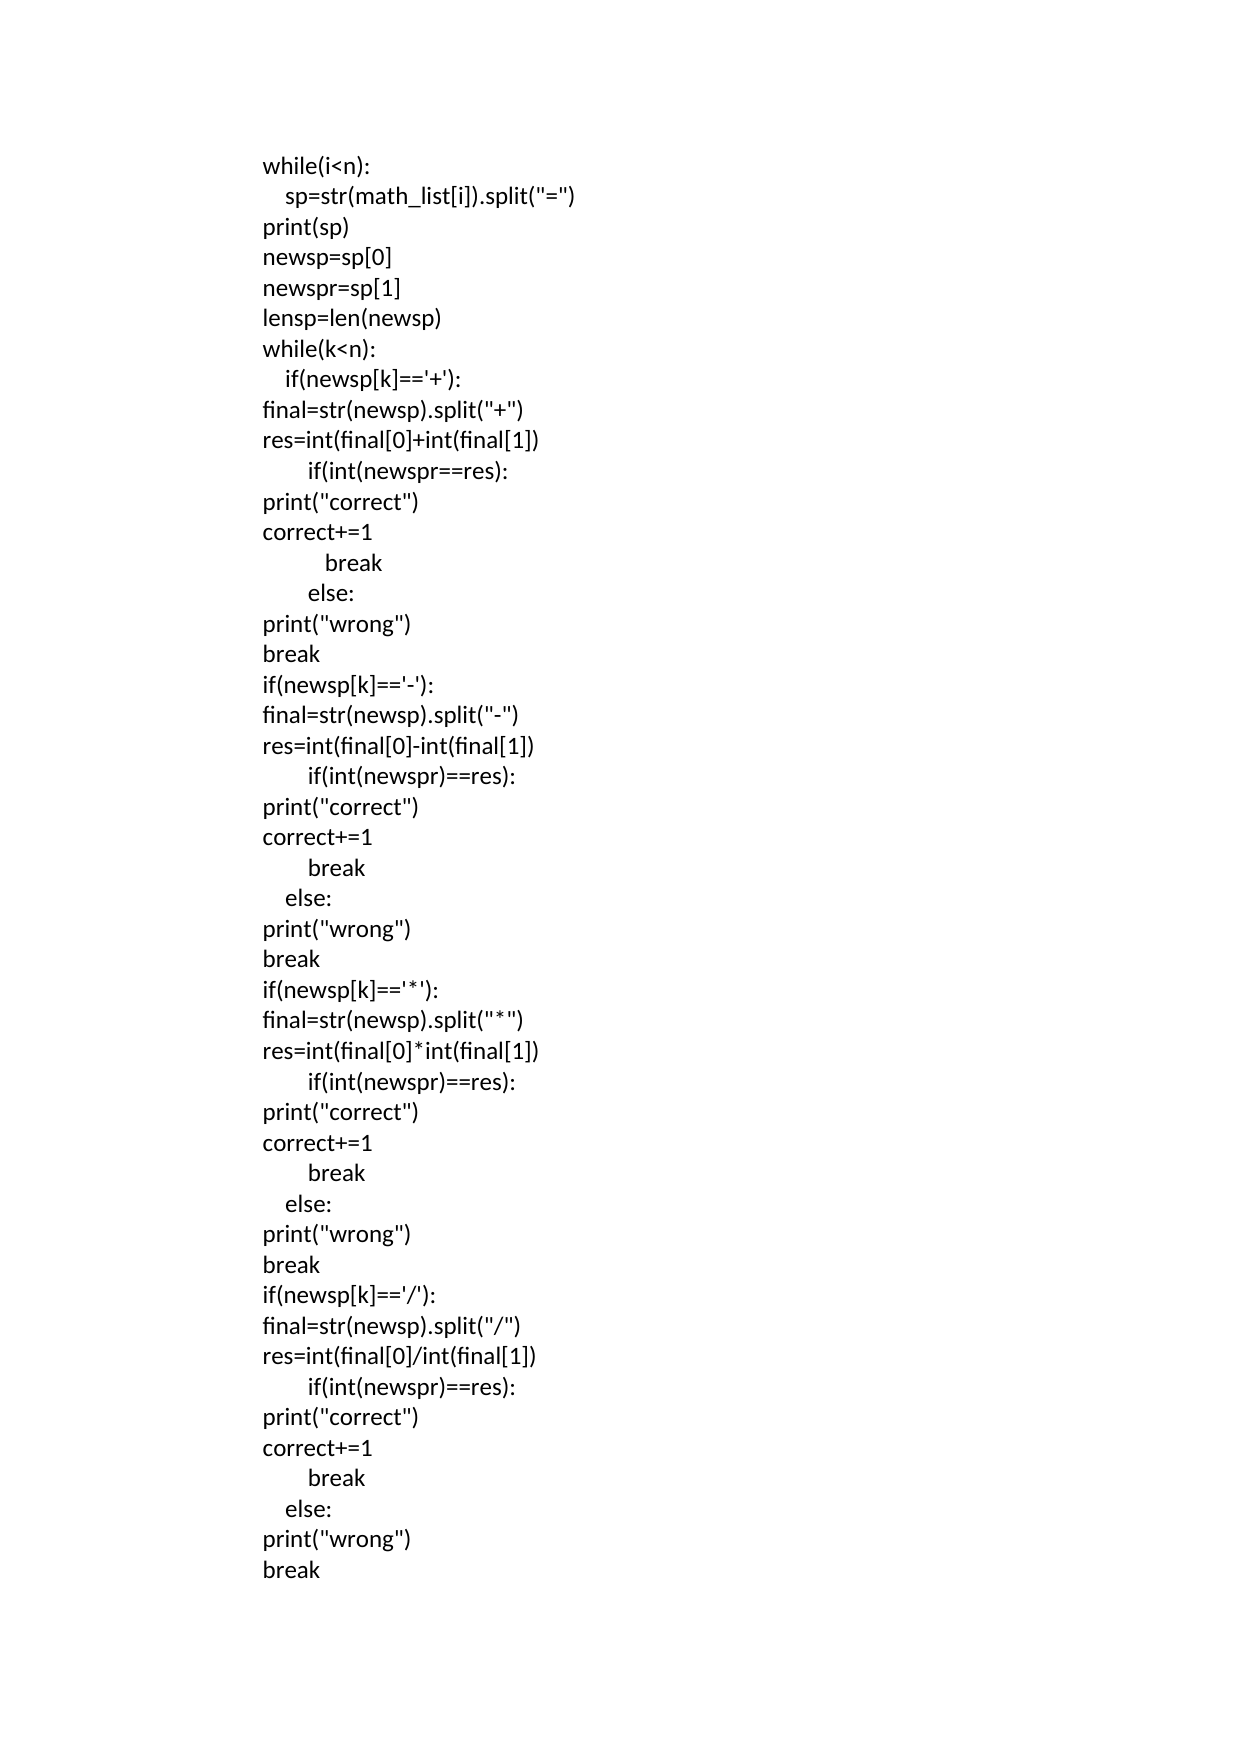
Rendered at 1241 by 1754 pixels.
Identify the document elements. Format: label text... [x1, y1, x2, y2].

list lensp=len(newsp) [262, 303, 1053, 333]
list if(newsp[k]=='/'): [262, 1279, 1053, 1310]
list print("wrong") [262, 913, 1053, 943]
list correct+=1 [262, 516, 1053, 547]
list if(int(newspr)==res): [262, 760, 1053, 791]
list if(int(newspr==res): [262, 455, 1053, 486]
list if(newsp[k]=='*'): [262, 974, 1053, 1004]
list final=str(newsp).split("*") [262, 1004, 1053, 1035]
list break [262, 1554, 1053, 1584]
list while(k<n): [262, 333, 1053, 364]
list final=str(newsp).split("-") [262, 699, 1053, 730]
list print(sp) [262, 211, 1053, 242]
list break [262, 547, 1053, 577]
list break [262, 638, 1053, 669]
list print("correct") [262, 1096, 1053, 1127]
list print("correct") [262, 791, 1053, 821]
list else: [262, 1493, 1053, 1523]
list final=str(newsp).split("+") [262, 394, 1053, 425]
list print("correct") [262, 486, 1053, 516]
list if(newsp[k]=='-'): [262, 669, 1053, 699]
list if(newsp[k]=='+'): [262, 364, 1053, 394]
list break [262, 1249, 1053, 1279]
list while(i<n): [262, 150, 1053, 181]
list if(int(newspr)==res): [262, 1066, 1053, 1096]
list res=int(final[0]/int(final[1]) [262, 1340, 1053, 1371]
list else: [262, 1188, 1053, 1218]
list else: [262, 577, 1053, 608]
list sp=str(math_list[i]).split("=") [262, 181, 1053, 211]
list correct+=1 [262, 1432, 1053, 1462]
list newsp=sp[0] [262, 242, 1053, 272]
list break [262, 1157, 1053, 1188]
list print("wrong") [262, 1523, 1053, 1554]
list break [262, 943, 1053, 974]
list res=int(final[0]*int(final[1]) [262, 1035, 1053, 1066]
list correct+=1 [262, 821, 1053, 852]
list print("correct") [262, 1401, 1053, 1432]
list print("wrong") [262, 1218, 1053, 1249]
list if(int(newspr)==res): [262, 1371, 1053, 1401]
list final=str(newsp).split("/") [262, 1310, 1053, 1340]
list print("wrong") [262, 608, 1053, 638]
list break [262, 852, 1053, 882]
list res=int(final[0]-int(final[1]) [262, 730, 1053, 760]
list newspr=sp[1] [262, 272, 1053, 303]
list correct+=1 [262, 1127, 1053, 1157]
list res=int(final[0]+int(final[1]) [262, 425, 1053, 455]
list break [262, 1462, 1053, 1493]
list else: [262, 882, 1053, 913]
